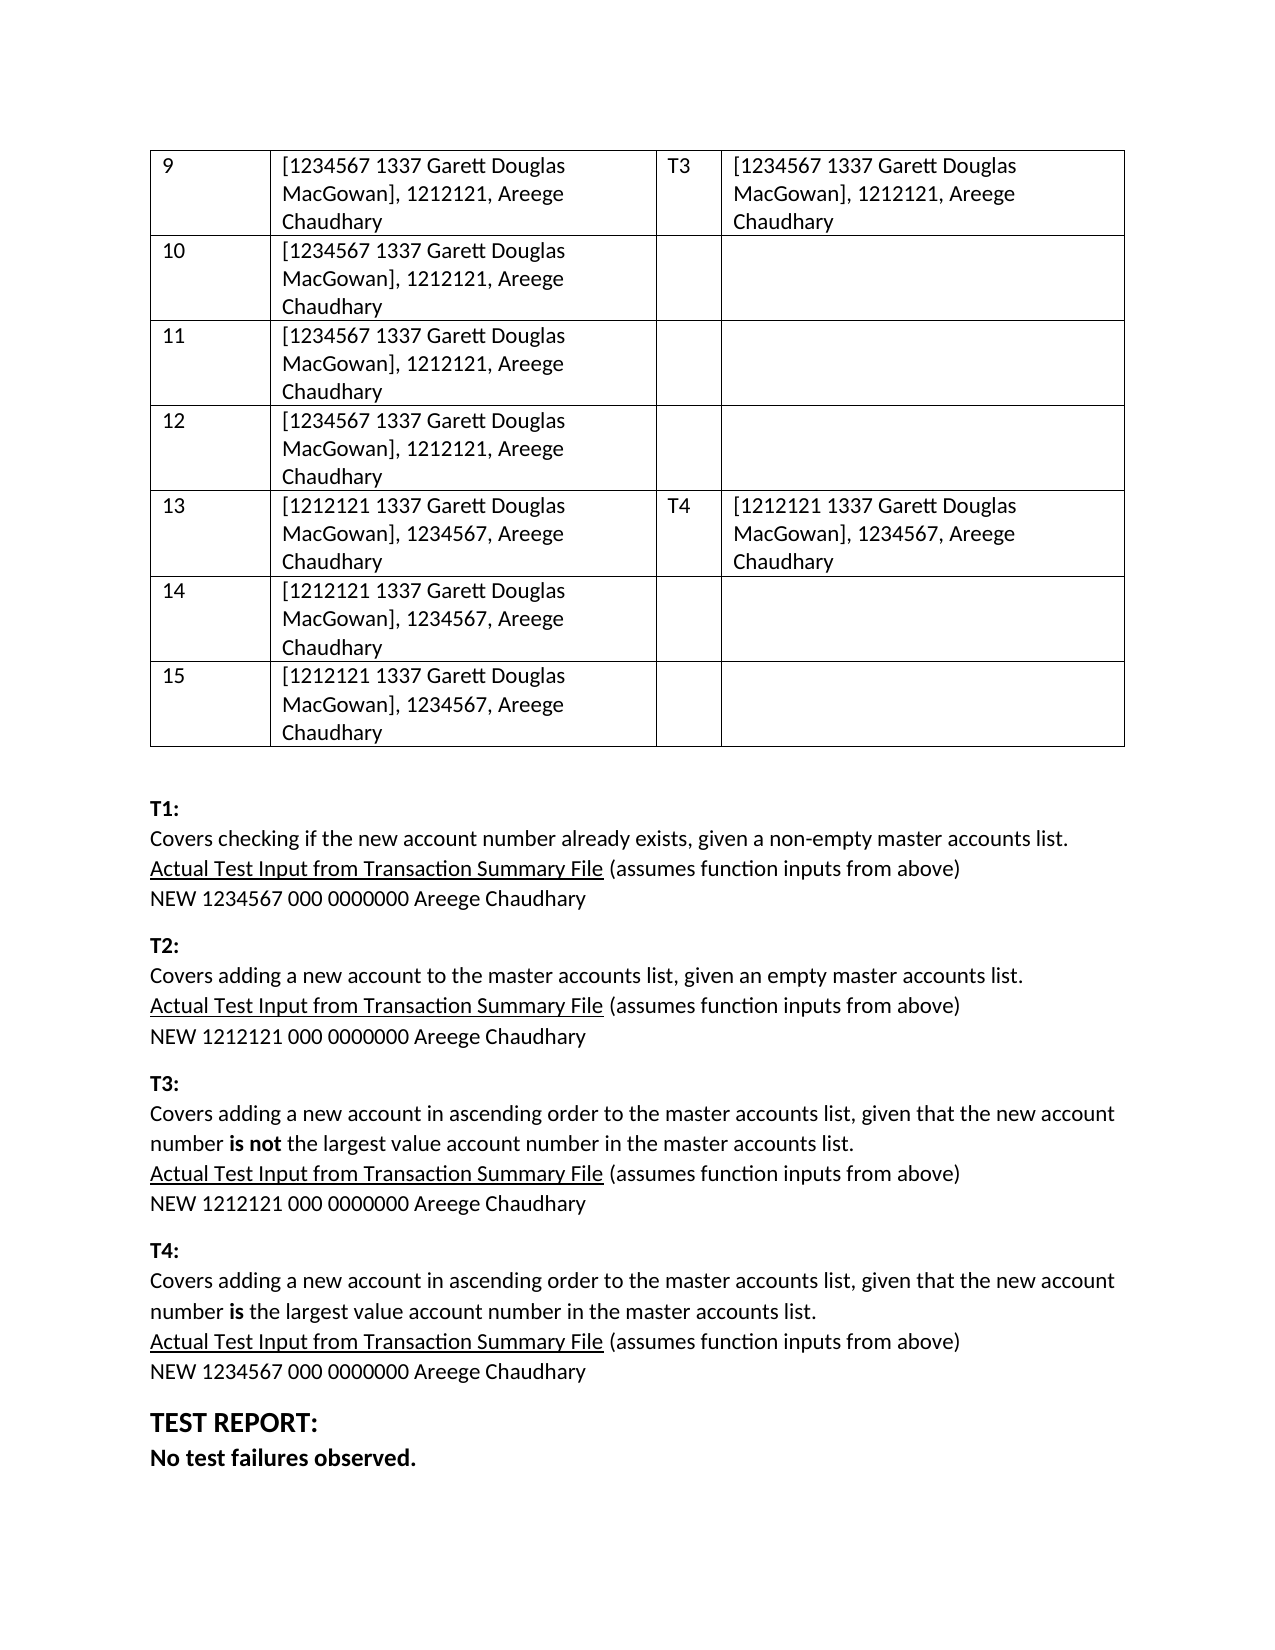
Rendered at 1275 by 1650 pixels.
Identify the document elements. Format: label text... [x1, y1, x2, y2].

table_cell [657, 321, 721, 405]
table_cell [1212121 1337 Garett Douglas MacGowan], 1234567, Areege Chaudhary [271, 577, 656, 661]
text T3: Covers adding a new account in ascending order to the master accounts list, given that the new account number is not the largest value account number in the master accounts list. Actual Test Input from Transaction Summary File (assumes function inputs from above) NEW 1212121 000 0000000 Areege Chaudhary [150, 1069, 1125, 1217]
table_cell 15 [151, 662, 270, 746]
table_cell [722, 577, 1124, 661]
table_cell 13 [151, 491, 270, 576]
table_cell [657, 236, 721, 320]
table_cell 14 [151, 577, 270, 661]
table_cell T4 [657, 491, 721, 576]
table_cell [1234567 1337 Garett Douglas MacGowan], 1212121, Areege Chaudhary [722, 151, 1124, 235]
table_cell [722, 321, 1124, 405]
table_cell [657, 406, 721, 490]
table_cell [1234567 1337 Garett Douglas MacGowan], 1212121, Areege Chaudhary [271, 236, 656, 320]
table_cell [1234567 1337 Garett Douglas MacGowan], 1212121, Areege Chaudhary [271, 321, 656, 405]
table_cell [722, 406, 1124, 490]
table_cell 10 [151, 236, 270, 320]
table_cell [657, 662, 721, 746]
table_cell [1212121 1337 Garett Douglas MacGowan], 1234567, Areege Chaudhary [271, 491, 656, 576]
text TEST REPORT: No test failures observed. [150, 1404, 1125, 1473]
table_cell [1212121 1337 Garett Douglas MacGowan], 1234567, Areege Chaudhary [271, 662, 656, 746]
table_cell [1234567 1337 Garett Douglas MacGowan], 1212121, Areege Chaudhary [271, 151, 656, 235]
table_cell T3 [657, 151, 721, 235]
table_cell 12 [151, 406, 270, 490]
table_cell [1212121 1337 Garett Douglas MacGowan], 1234567, Areege Chaudhary [722, 491, 1124, 576]
table_cell [657, 577, 721, 661]
table_cell [1234567 1337 Garett Douglas MacGowan], 1212121, Areege Chaudhary [271, 406, 656, 490]
table_cell 11 [151, 321, 270, 405]
text T1: Covers checking if the new account number already exists, given a non-empty master accounts list. Actual Test Input from Transaction Summary File (assumes function inputs from above) NEW 1234567 000 0000000 Areege Chaudhary [150, 794, 1125, 912]
text T2: Covers adding a new account to the master accounts list, given an empty master accounts list. Actual Test Input from Transaction Summary File (assumes function inputs from above) NEW 1212121 000 0000000 Areege Chaudhary [150, 931, 1125, 1050]
table_cell 9 [151, 151, 270, 235]
text T4: Covers adding a new account in ascending order to the master accounts list, given that the new account number is the largest value account number in the master accounts list. Actual Test Input from Transaction Summary File (assumes function inputs from above) NEW 1234567 000 0000000 Areege Chaudhary [150, 1236, 1125, 1385]
table_cell [722, 236, 1124, 320]
table_cell [722, 662, 1124, 746]
